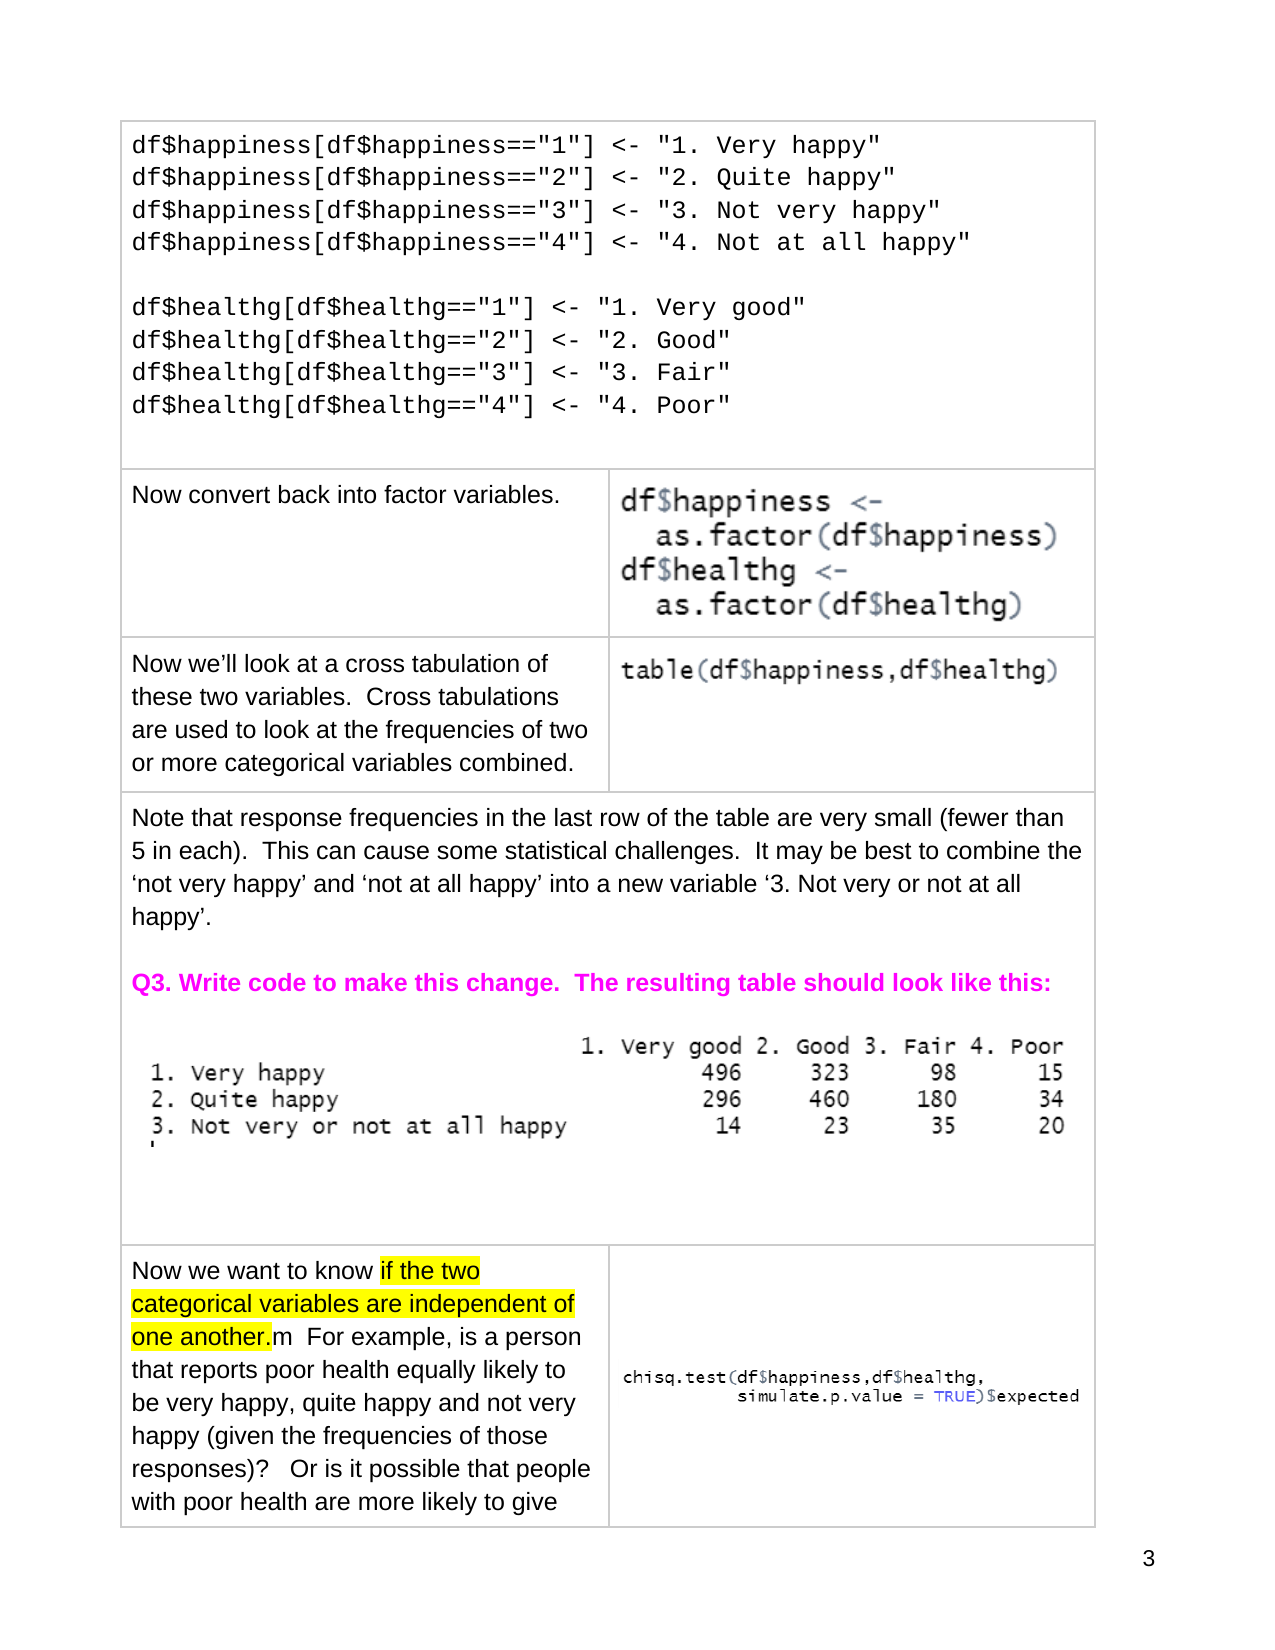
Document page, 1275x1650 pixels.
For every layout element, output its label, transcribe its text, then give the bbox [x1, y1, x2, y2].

table_cell [610, 470, 1094, 636]
table_cell Note that response frequencies in the last row of the table are very small (fewer than 5 in each). This can cause some statistical challenges. It may be best to combine the ‘not very happy’ and ‘not at all happy’ into a new variable ‘3. Not very or not at all happy’. Q3. Write code to make this change. The resulting table should look like this: [122, 793, 1094, 1243]
picture [618, 1359, 1083, 1408]
table_cell Now convert back into factor variables. [122, 470, 608, 636]
picture [131, 1026, 1083, 1147]
picture [618, 648, 1083, 687]
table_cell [122, 1246, 608, 1526]
table_cell [610, 1246, 1094, 1526]
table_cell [122, 122, 1094, 468]
table_cell [610, 638, 1094, 791]
picture [618, 480, 1063, 626]
table_cell Now we’ll look at a cross tabulation of these two variables. Cross tabulations are used to look at the frequencies of two or more categorical variables combined. [122, 638, 608, 791]
